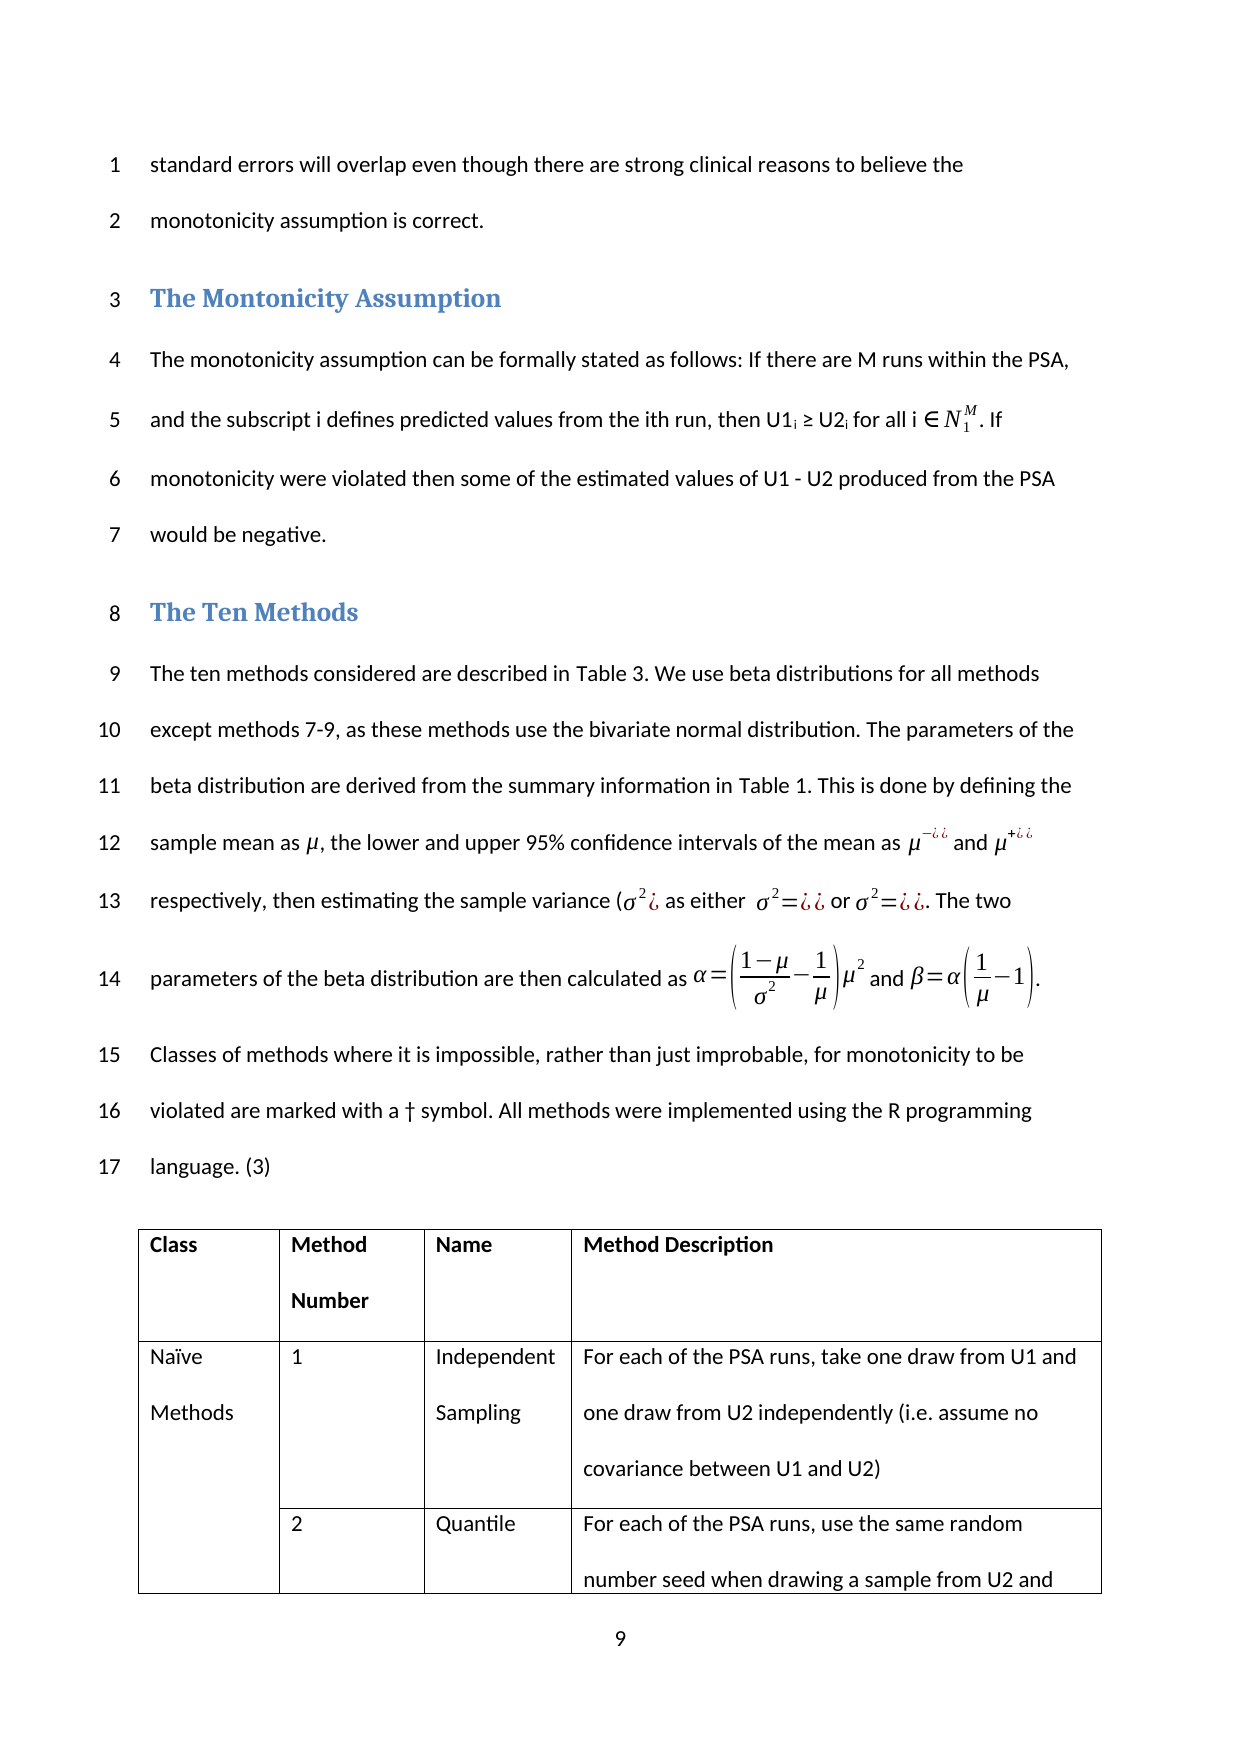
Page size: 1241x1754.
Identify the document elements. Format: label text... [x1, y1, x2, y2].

table_cell For each of the PSA runs, take one draw from U1 and one draw from U2 independently (i.e. assume no covariance between U1 and U2) [572, 1342, 1101, 1508]
subtitle The Ten Methods [150, 597, 1090, 628]
text The ten methods considered are described in Table 2. We use beta distributions for all methods except methods 7-9, as these methods use the bivariate normal distribution. The parameters of the beta distribution are derived from the summary information in Table 1. This is done by defining the sample mean as , the lower and upper 95% confidence intervals of the mean as and respectively, then estimating the sample variance ( as either or . The two parameters of the beta distribution are then calculated as and . Classes of methods where it is impossible, rather than just improbable, for monotonicity to be violated are marked with a † symbol. All methods were implemented using the R programming language. (3) [150, 659, 1090, 1181]
table_cell Independent Sampling [425, 1342, 571, 1508]
subtitle The Montonicity Assumption [150, 283, 1090, 314]
table_cell Naïve Methods [139, 1342, 279, 1593]
table_cell 2 [280, 1509, 424, 1593]
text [150, 150, 1090, 234]
table_header Class [139, 1230, 279, 1341]
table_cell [572, 1509, 1101, 1593]
table_header Method Description [572, 1230, 1101, 1341]
table_cell 1 [280, 1342, 424, 1508]
table_header Method Number [280, 1230, 424, 1341]
text The monotonicity assumption can be formally stated as follows: If there are M runs within the PSA, and the subscript i defines predicted values from the ith run, then U1i ≥ U2i for all i . If monotonicity were violated then some of the estimated values of U1 - U2 produced from the PSA would be negative. [150, 345, 1090, 548]
table_header Name [425, 1230, 571, 1341]
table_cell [425, 1509, 571, 1593]
